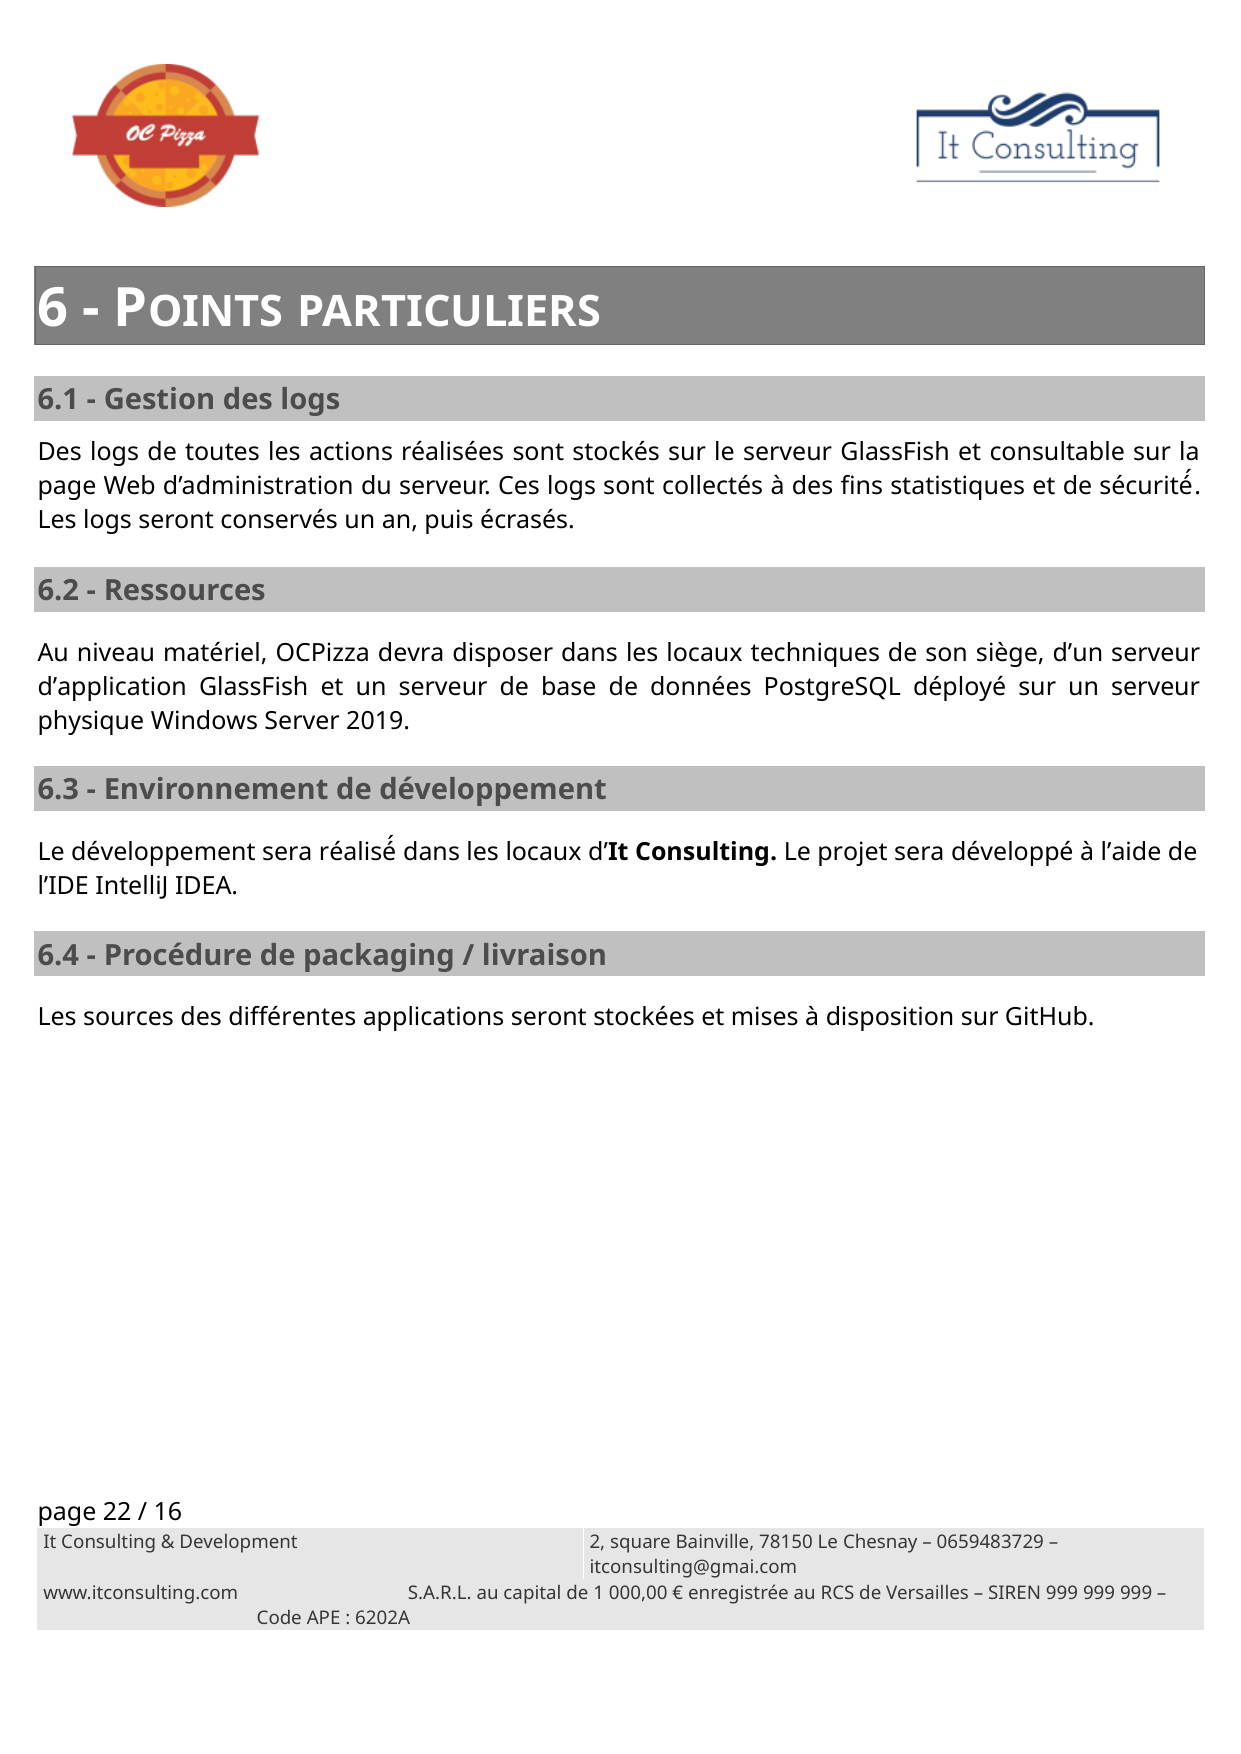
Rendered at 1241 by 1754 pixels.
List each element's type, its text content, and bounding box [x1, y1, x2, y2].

picture [48, 64, 284, 207]
subtitle Environnement de développement [36, 767, 1204, 810]
subtitle Points particuliers [36, 267, 1204, 344]
text Des logs de toutes les actions réalisées sont stockés sur le serveur GlassFish et consultable sur la page Web d’administration du serveur. Ces logs sont collectés à des fins statistiques et de sécurité́. Les logs seront conservés un an, puis écrasés. [37, 433, 1202, 536]
subtitle Ressources [36, 568, 1204, 611]
subtitle Gestion des logs [36, 377, 1204, 420]
text Au niveau matériel, OCPizza devra disposer dans les locaux techniques de son siège, d’un serveur d’application GlassFish et un serveur de base de données PostgreSQL déployé sur un serveur physique Windows Server 2019. [37, 634, 1202, 737]
text Les sources des différentes applications seront stockées et mises à disposition sur GitHub. [37, 999, 1202, 1033]
picture [916, 64, 1160, 211]
text Le développement sera réalisé́ dans les locaux d’It Consulting. Le projet sera développé à l’aide de l’IDE IntelliJ IDEA. [37, 834, 1202, 902]
subtitle Procédure de packaging / livraison [36, 932, 1204, 975]
